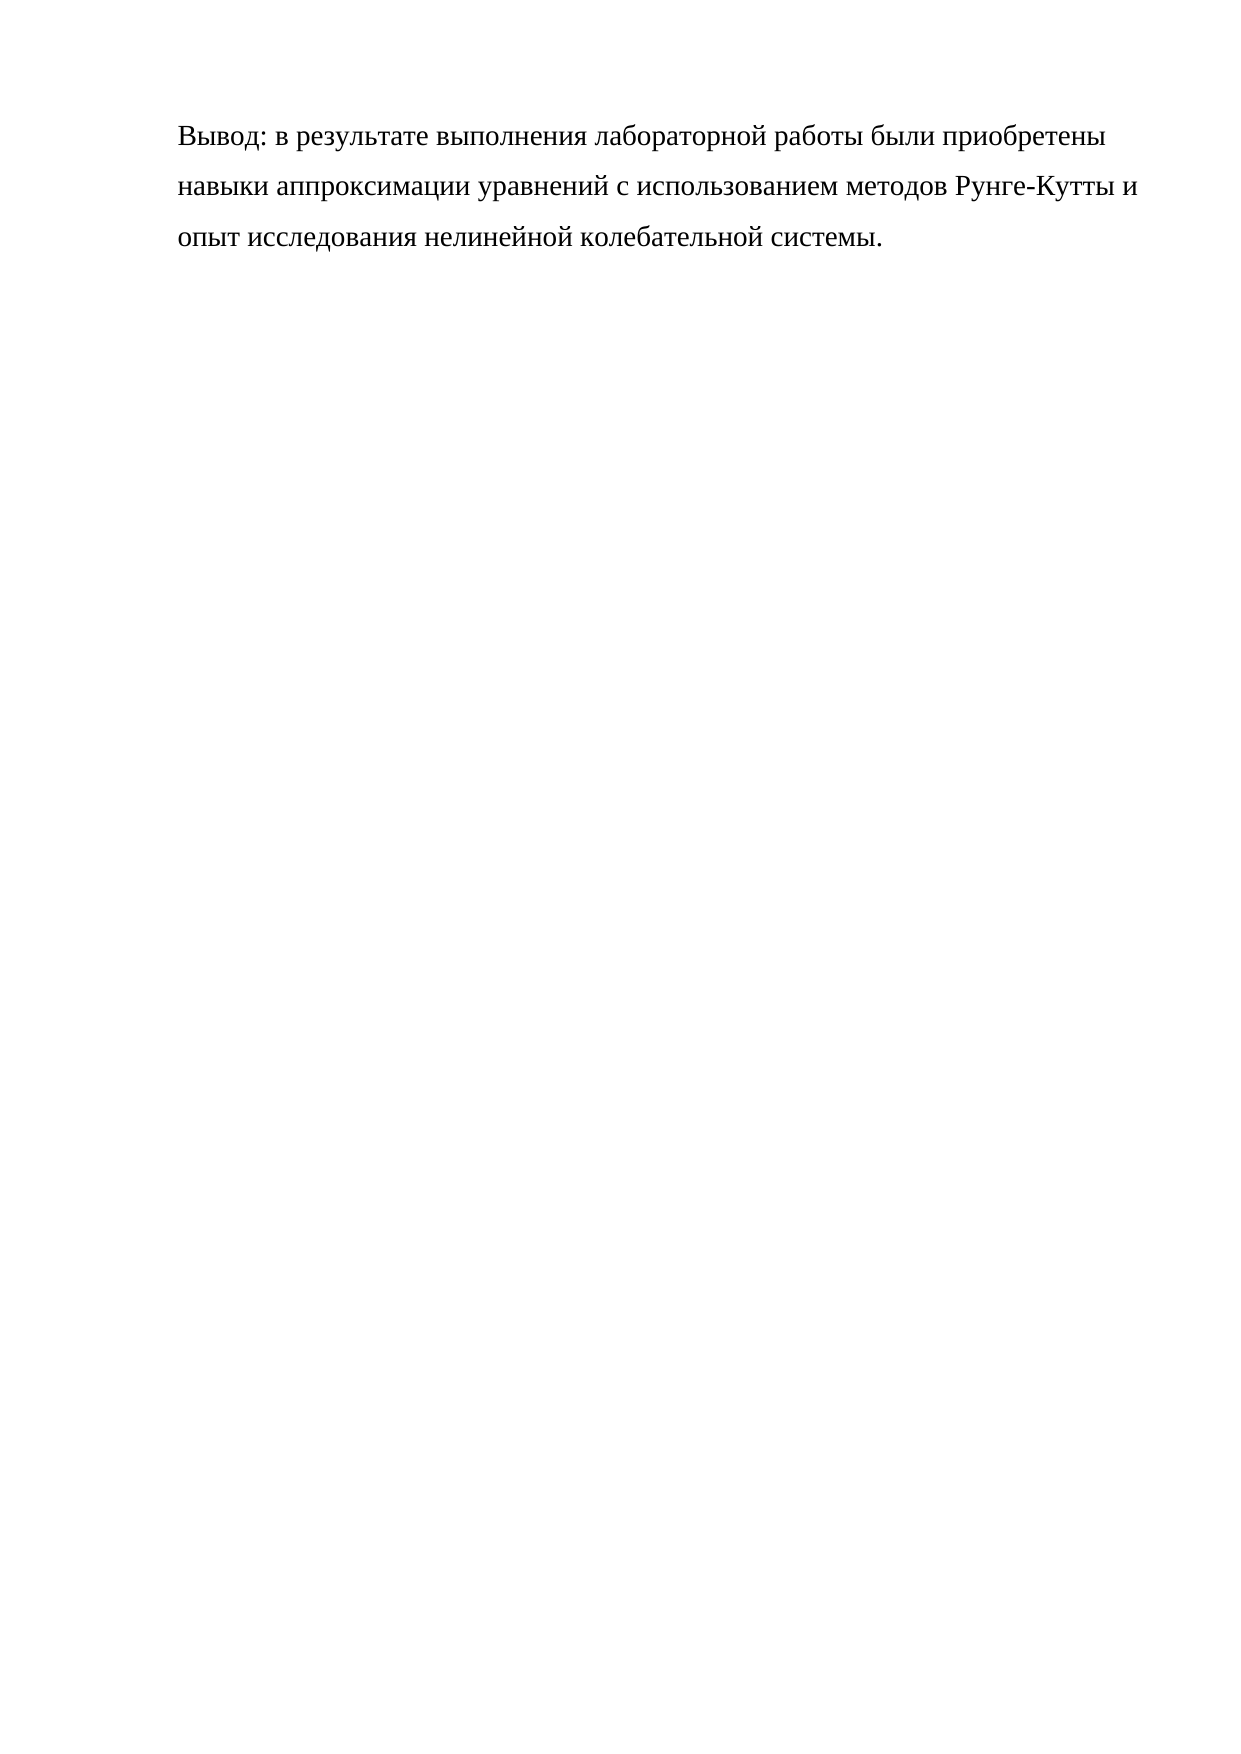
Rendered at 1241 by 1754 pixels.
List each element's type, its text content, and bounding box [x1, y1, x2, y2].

text Вывод: в результате выполнения лабораторной работы были приобретены навыки аппроксимации уравнений с использованием методов Рунге-Кутты и опыт исследования нелинейной колебательной системы. [177, 118, 1152, 252]
